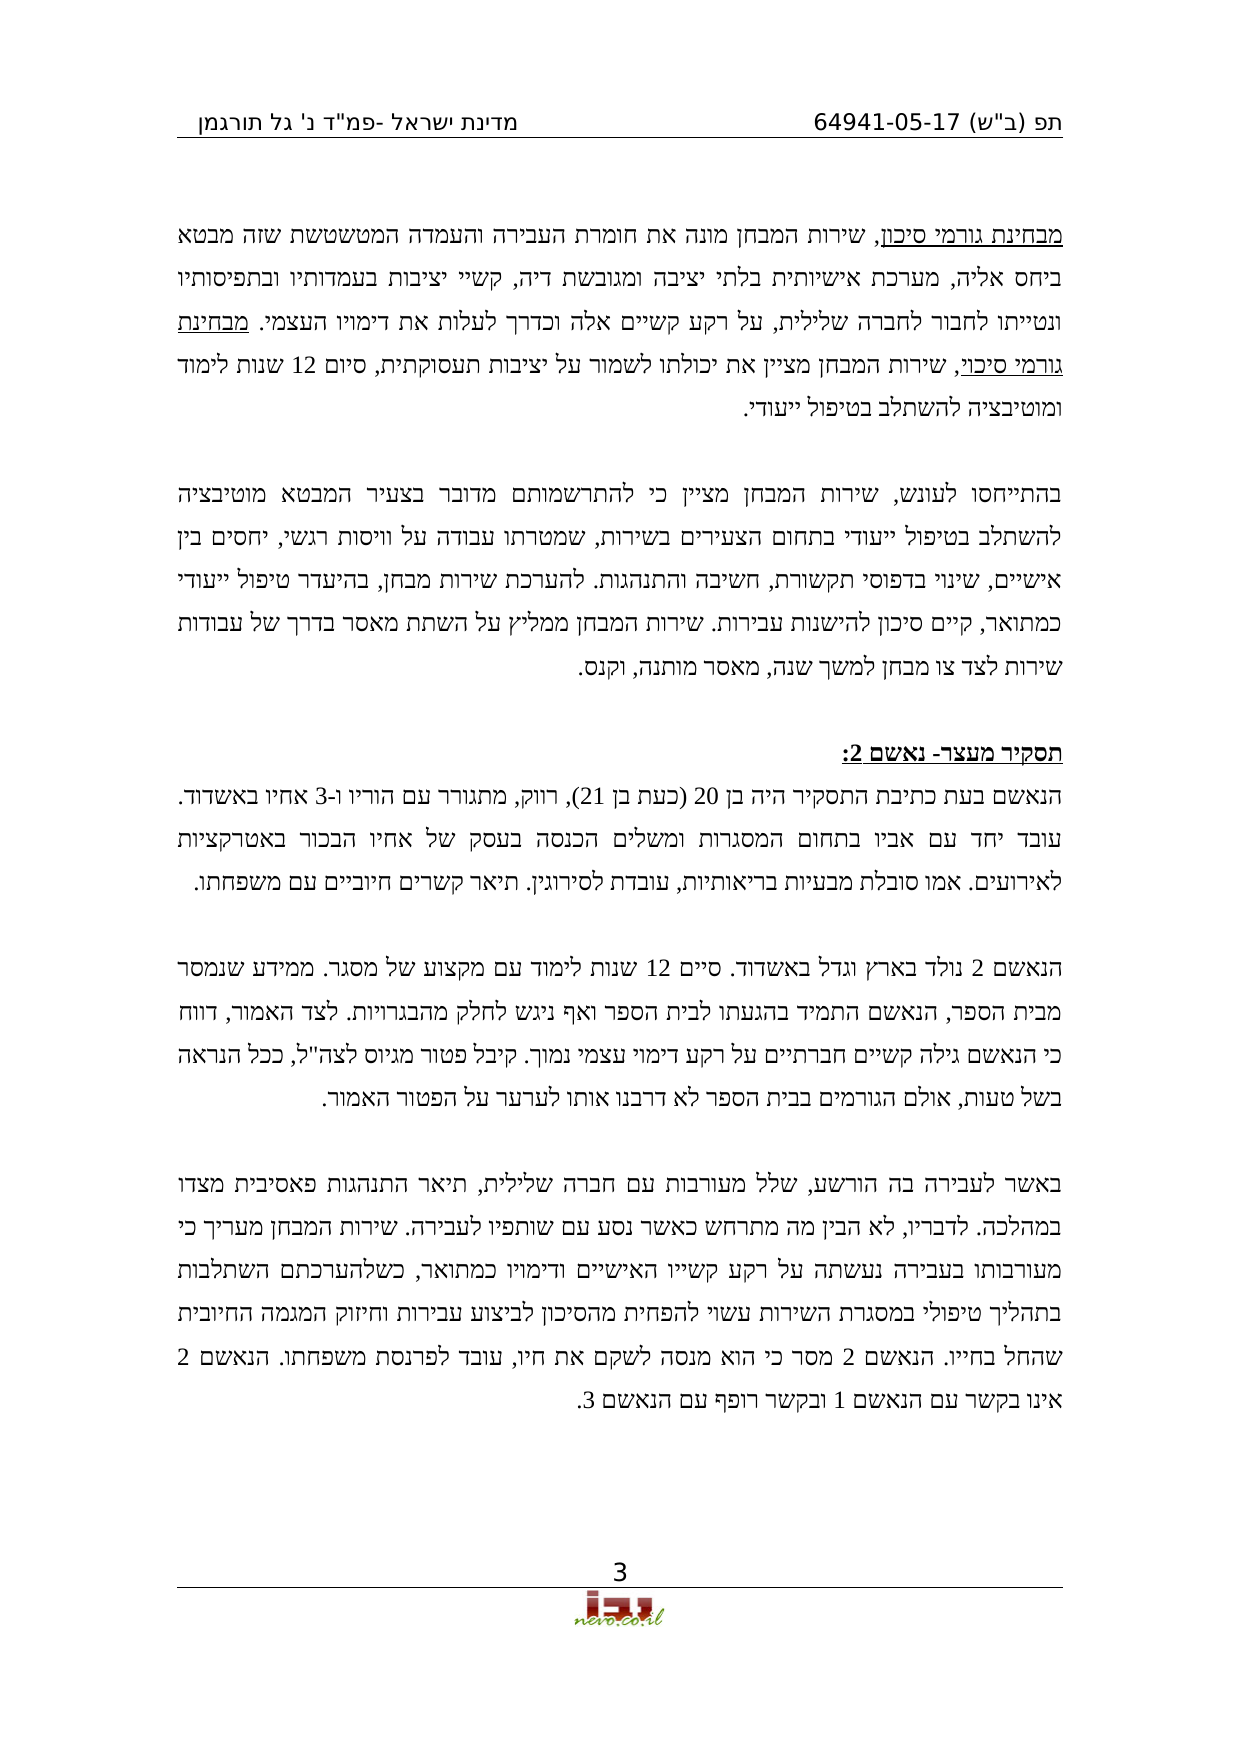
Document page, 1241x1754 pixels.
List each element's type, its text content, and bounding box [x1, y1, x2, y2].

text באשר לעבירה בה הורשע, שלל מעורבות עם חברה שלילית, תיאר התנהגות פאסיבית מצדו במהלכה. לדבריו, לא הבין מה מתרחש כאשר נסע עם שותפיו לעבירה. שירות המבחן מעריך כי מעורבותו בעבירה נעשתה על רקע קשייו האישיים ודימויו כמתואר, כשלהערכתם השתלבות בתהליך טיפולי במסגרת השירות עשוי להפחית מהסיכון לביצוע עבירות וחיזוק המגמה החיובית שהחל בחייו. הנאשם 2 מסר כי הוא מנסה לשקם את חיו, עובד לפרנסת משפחתו. הנאשם 2 אינו בקשר עם הנאשם 1 ובקשר רופף עם הנאשם 3. [177, 1169, 1063, 1413]
text בהתייחסו לעונש, שירות המבחן מציין כי להתרשמותם מדובר בצעיר המבטא מוטיבציה להשתלב בטיפול ייעודי בתחום הצעירים בשירות, שמטרתו עבודה על וויסות רגשי, יחסים בין אישיים, שינוי בדפוסי תקשורת, חשיבה והתנהגות. להערכת שירות מבחן, בהיעדר טיפול ייעודי כמתואר, קיים סיכון להישנות עבירות. שירות המבחן ממליץ על השתת מאסר בדרך של עבודות שירות לצד צו מבחן למשך שנה, מאסר מותנה, וקנס. [177, 479, 1063, 680]
picture [574, 1590, 666, 1627]
text הנאשם 2 נולד בארץ וגדל באשדוד. סיים 12 שנות לימוד עם מקצוע של מסגר. ממידע שנמסר מבית הספר, הנאשם התמיד בהגעתו לבית הספר ואף ניגש לחלק מהבגרויות. לצד האמור, דווח כי הנאשם גילה קשיים חברתיים על רקע דימוי עצמי נמוך. קיבל פטור מגיוס לצה"ל, ככל הנראה בשל טעות, אולם הגורמים בבית הספר לא דרבנו אותו לערער על הפטור האמור. [177, 953, 1063, 1112]
text תסקיר מעצר- נאשם 2: [177, 738, 1063, 767]
text הנאשם בעת כתיבת התסקיר היה בן 20 (כעת בן 21), רווק, מתגורר עם הוריו ו-3 אחיו באשדוד. עובד יחד עם אביו בתחום המסגרות ומשלים הכנסה בעסק של אחיו הבכור באטרקציות לאירועים. אמו סובלת מבעיות בריאותיות, עובדת לסירוגין. תיאר קשרים חיוביים עם משפחתו. [177, 781, 1063, 896]
text מבחינת גורמי סיכון, שירות המבחן מונה את חומרת העבירה והעמדה המטשטשת שזה מבטא ביחס אליה, מערכת אישיותית בלתי יציבה ומגובשת דיה, קשיי יציבות בעמדותיו ובתפיסותיו ונטייתו לחבור לחברה שלילית, על רקע קשיים אלה וכדרך לעלות את דימויו העצמי. מבחינת גורמי סיכוי, שירות המבחן מציין את יכולתו לשמור על יציבות תעסוקתית, סיום 12 שנות לימוד ומוטיבציה להשתלב בטיפול ייעודי. [177, 220, 1063, 422]
